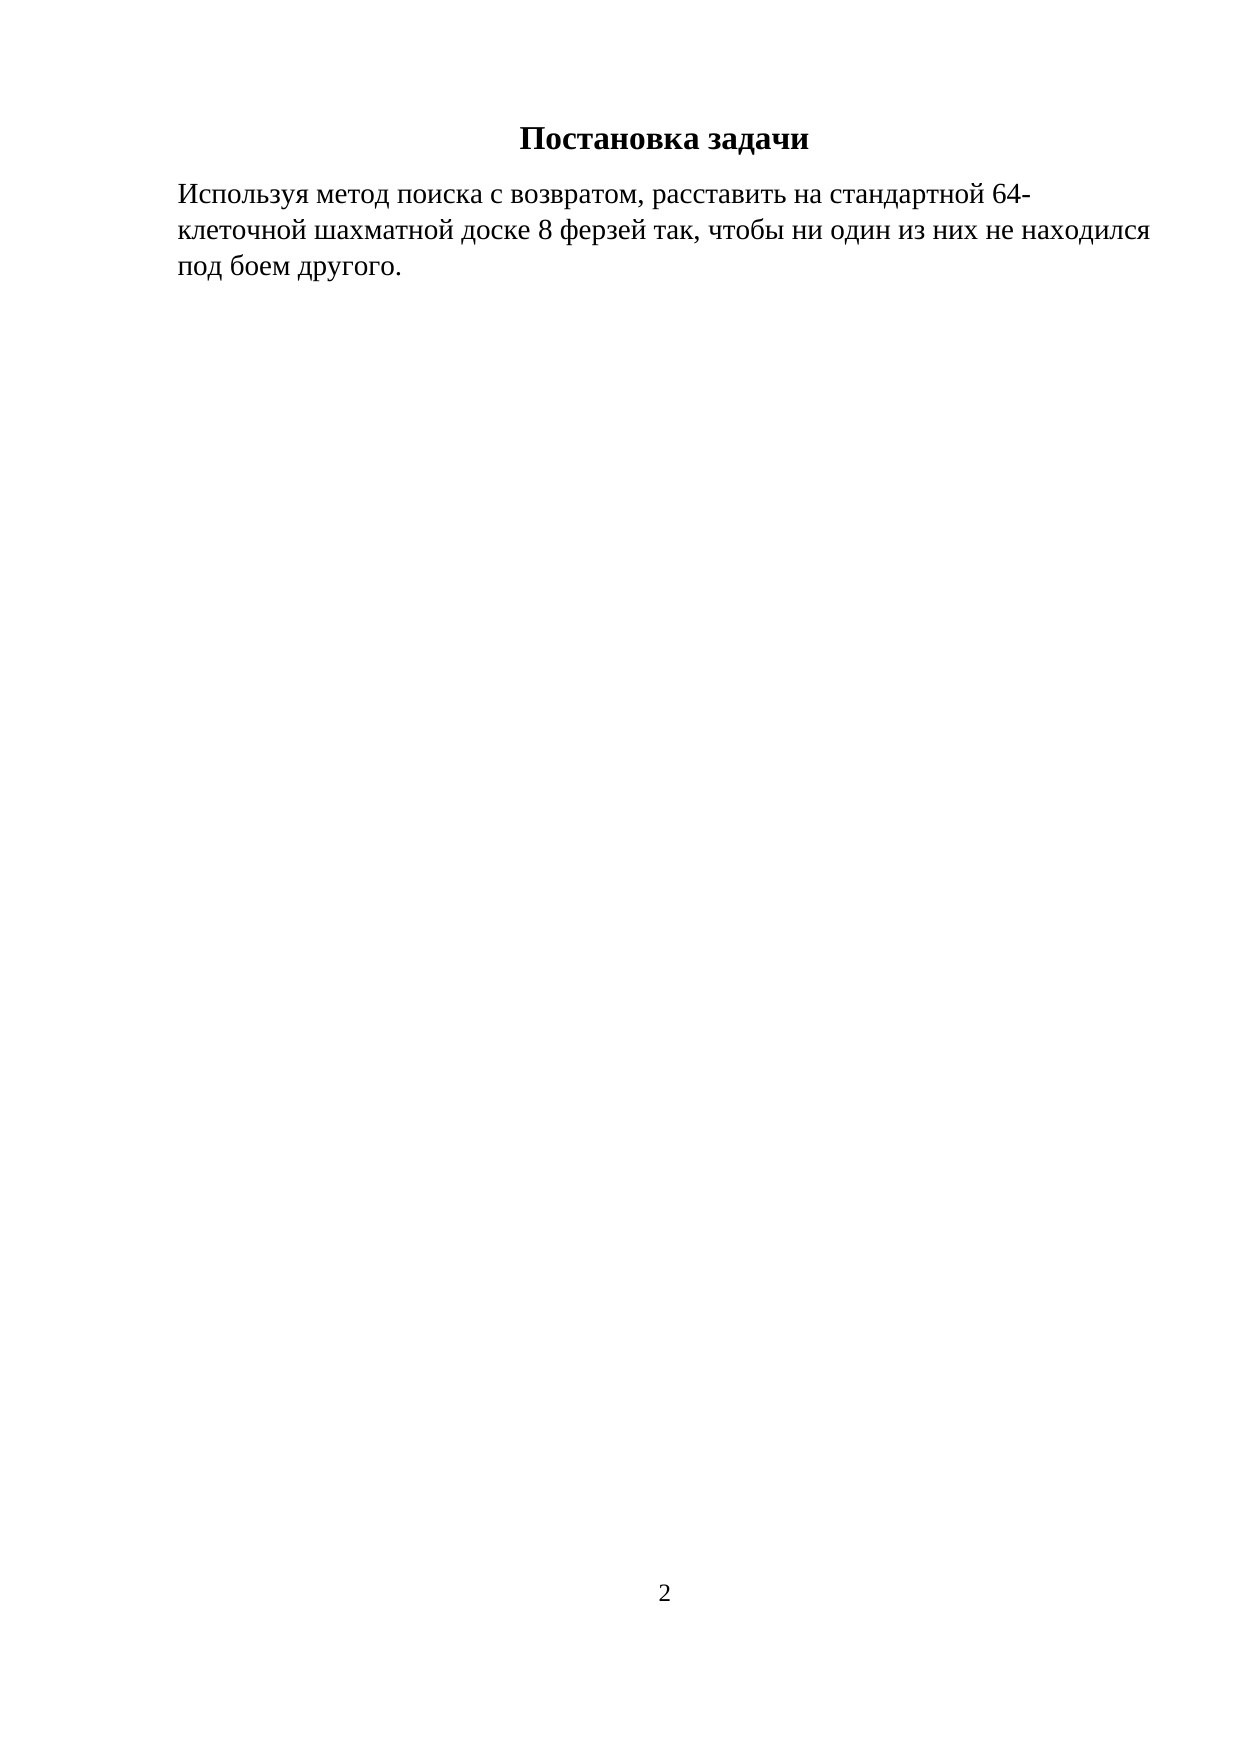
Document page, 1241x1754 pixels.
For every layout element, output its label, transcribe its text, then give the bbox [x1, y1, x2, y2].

text 2 [177, 1578, 1152, 1606]
text Используя метод поиска с возвратом, расставить на стандартной 64-клеточной шахматной доске 8 ферзей так, чтобы ни один из них не находился под боем другого. [177, 176, 1152, 282]
text Постановка задачи [177, 118, 1152, 156]
